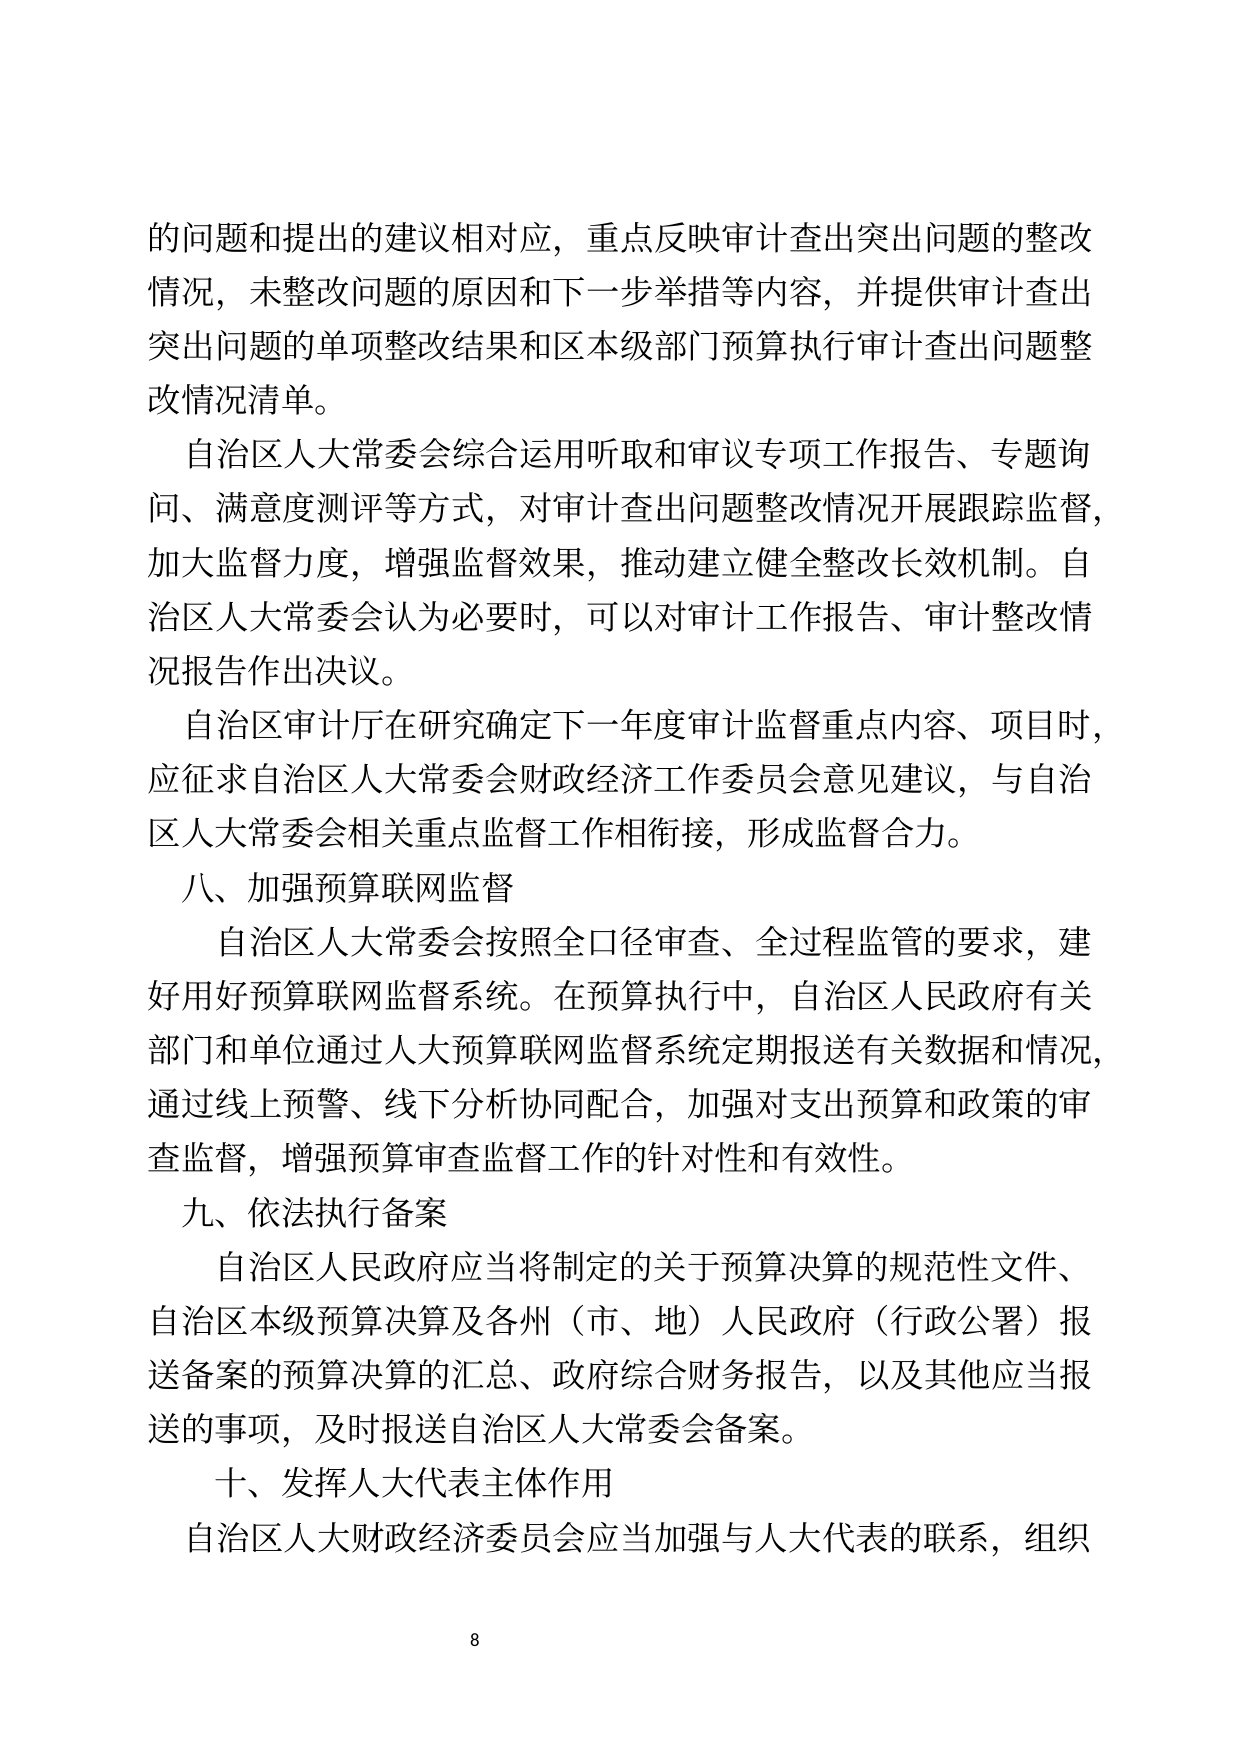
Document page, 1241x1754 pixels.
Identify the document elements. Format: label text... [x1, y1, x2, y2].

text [148, 207, 1093, 423]
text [148, 1507, 1093, 1563]
text 自治区人民政府应当将制定的关于预算决算的规范性文件、自治区本级预算决算及各州（市、地）人民政府（行政公署）报送备案的预算决算的汇总、政府综合财务报告，以及其他应当报送的事项，及时报送自治区人大常委会备案。 [148, 1236, 1093, 1452]
text 八、加强预算联网监督 [148, 857, 1093, 911]
text 自治区人大常委会按照全口径审查、全过程监管的要求，建好用好预算联网监督系统。在预算执行中，自治区人民政府有关部门和单位通过人大预算联网监督系统定期报送有关数据和情况，通过线上预警、线下分析协同配合，加强对支出预算和政策的审查监督，增强预算审查监督工作的针对性和有效性。 [148, 911, 1093, 1182]
text 自治区人大常委会综合运用听取和审议专项工作报告、专题询问、满意度测评等方式，对审计查出问题整改情况开展跟踪监督，加大监督力度，增强监督效果，推动建立健全整改长效机制。自治区人大常委会认为必要时，可以对审计工作报告、审计整改情况报告作出决议。 [148, 423, 1093, 694]
text 十、发挥人大代表主体作用 [148, 1452, 1093, 1507]
text 自治区审计厅在研究确定下一年度审计监督重点内容、项目时，应征求自治区人大常委会财政经济工作委员会意见建议，与自治区人大常委会相关重点监督工作相衔接，形成监督合力。 [148, 694, 1093, 857]
text 九、依法执行备案 [148, 1182, 1093, 1236]
